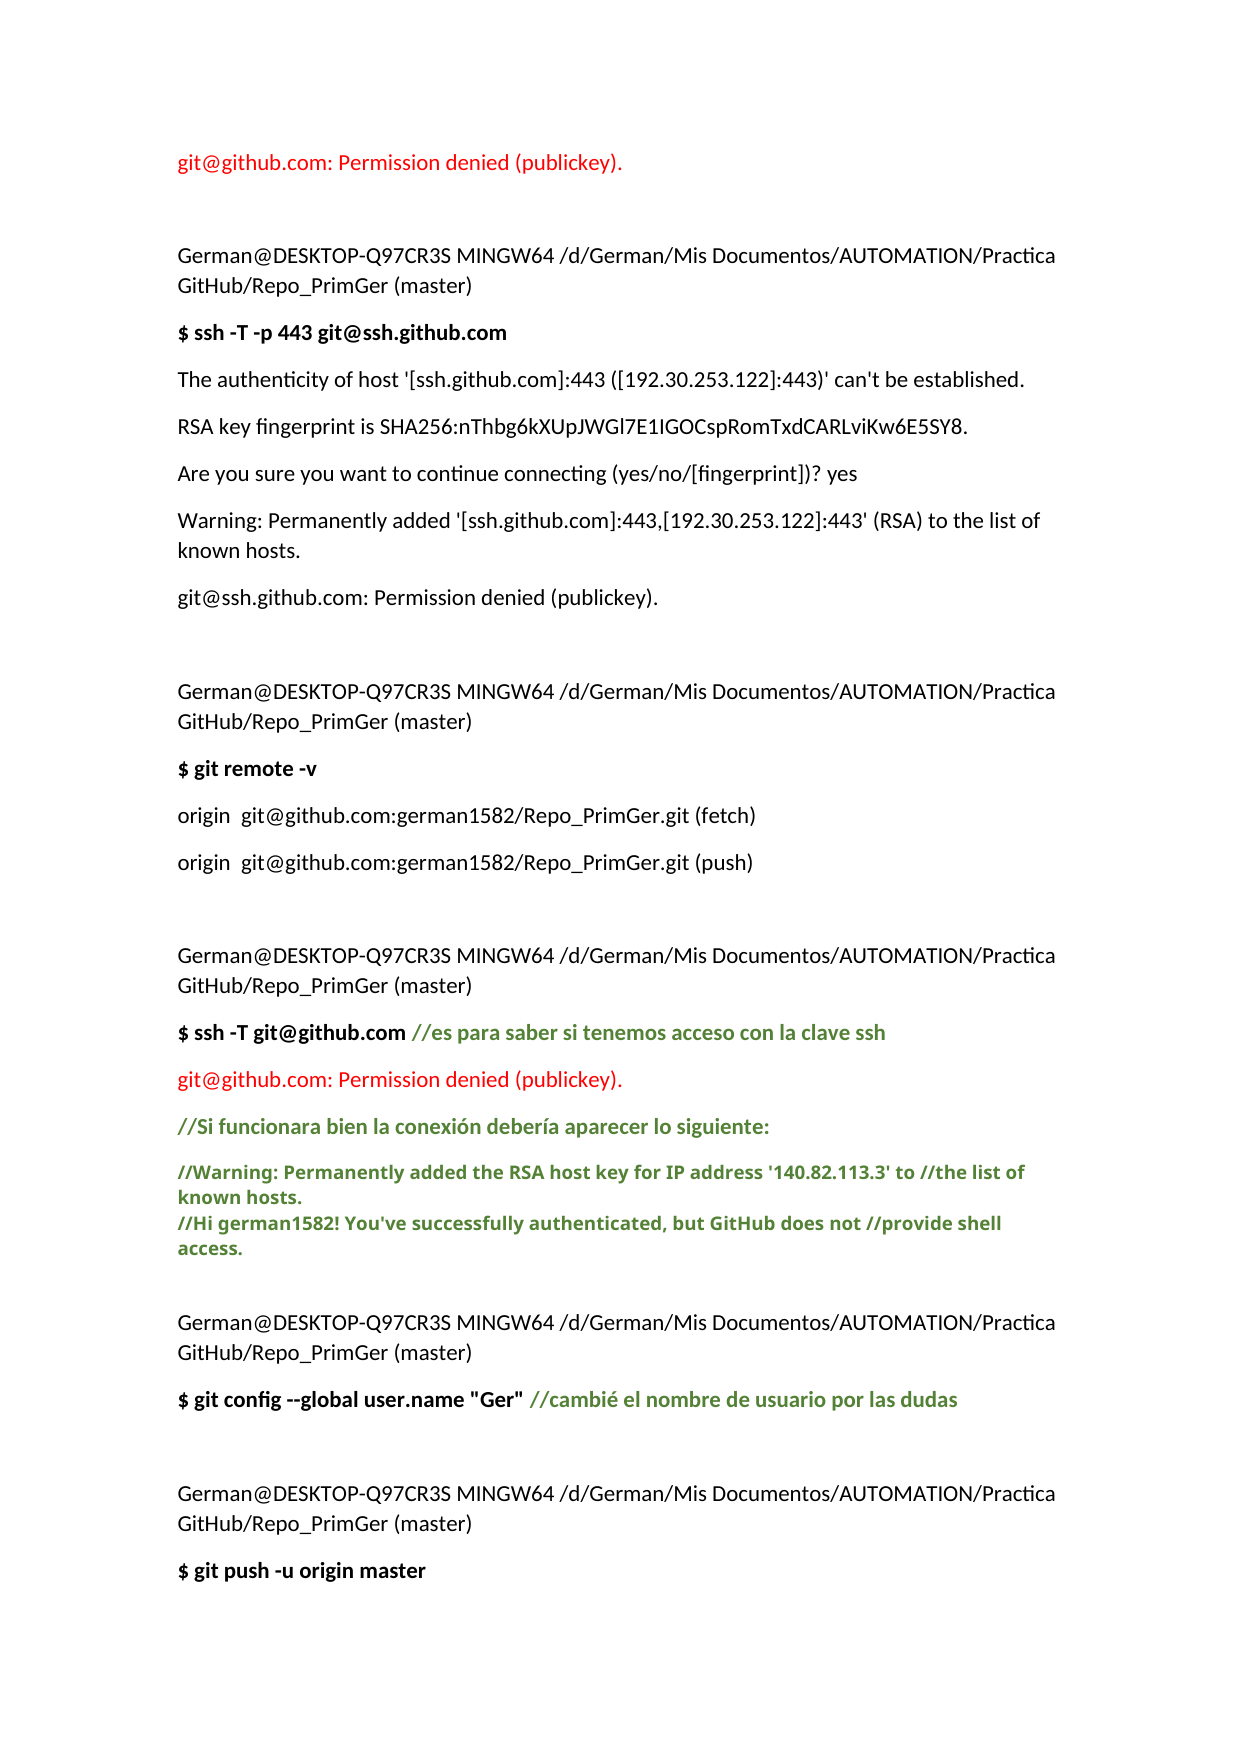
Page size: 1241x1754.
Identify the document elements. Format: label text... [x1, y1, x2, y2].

text German@DESKTOP-Q97CR3S MINGW64 /d/German/Mis Documentos/AUTOMATION/Practica GitHub/Repo_PrimGer (master) [177, 1479, 1063, 1537]
text $ ssh -T git@github.com //es para saber si tenemos acceso con la clave ssh [177, 1018, 1063, 1046]
text git@github.com: Permission denied (publickey). [177, 148, 1063, 176]
text //Si funcionara bien la conexión debería aparecer lo siguiente: [177, 1112, 1063, 1140]
text //Warning: Permanently added the RSA host key for IP address '140.82.113.3' to //the list of known hosts. [177, 1159, 1063, 1210]
text RSA key fingerprint is SHA256:nThbg6kXUpJWGl7E1IGOCspRomTxdCARLviKw6E5SY8. [177, 412, 1063, 440]
text German@DESKTOP-Q97CR3S MINGW64 /d/German/Mis Documentos/AUTOMATION/Practica GitHub/Repo_PrimGer (master) [177, 941, 1063, 999]
text The authenticity of host '[ssh.github.com]:443 ([192.30.253.122]:443)' can't be established. [177, 365, 1063, 393]
text git@github.com: Permission denied (publickey). [177, 1065, 1063, 1093]
text origin git@github.com:german1582/Repo_PrimGer.git (push) [177, 848, 1063, 876]
text Are you sure you want to continue connecting (yes/no/[fingerprint])? yes [177, 459, 1063, 487]
text //Hi german1582! You've successfully authenticated, but GitHub does not //provide shell access. [177, 1210, 1063, 1261]
text origin git@github.com:german1582/Repo_PrimGer.git (fetch) [177, 801, 1063, 829]
text German@DESKTOP-Q97CR3S MINGW64 /d/German/Mis Documentos/AUTOMATION/Practica GitHub/Repo_PrimGer (master) [177, 241, 1063, 299]
text Warning: Permanently added '[ssh.github.com]:443,[192.30.253.122]:443' (RSA) to the list of known hosts. [177, 506, 1063, 564]
text $ git remote -v [177, 754, 1063, 782]
text German@DESKTOP-Q97CR3S MINGW64 /d/German/Mis Documentos/AUTOMATION/Practica GitHub/Repo_PrimGer (master) [177, 677, 1063, 735]
text $ git config --global user.name "Ger" //cambié el nombre de usuario por las dudas [177, 1385, 1063, 1413]
text German@DESKTOP-Q97CR3S MINGW64 /d/German/Mis Documentos/AUTOMATION/Practica GitHub/Repo_PrimGer (master) [177, 1308, 1063, 1366]
text $ ssh -T -p 443 git@ssh.github.com [177, 318, 1063, 346]
text $ git push -u origin master [177, 1556, 1063, 1584]
text git@ssh.github.com: Permission denied (publickey). [177, 583, 1063, 611]
